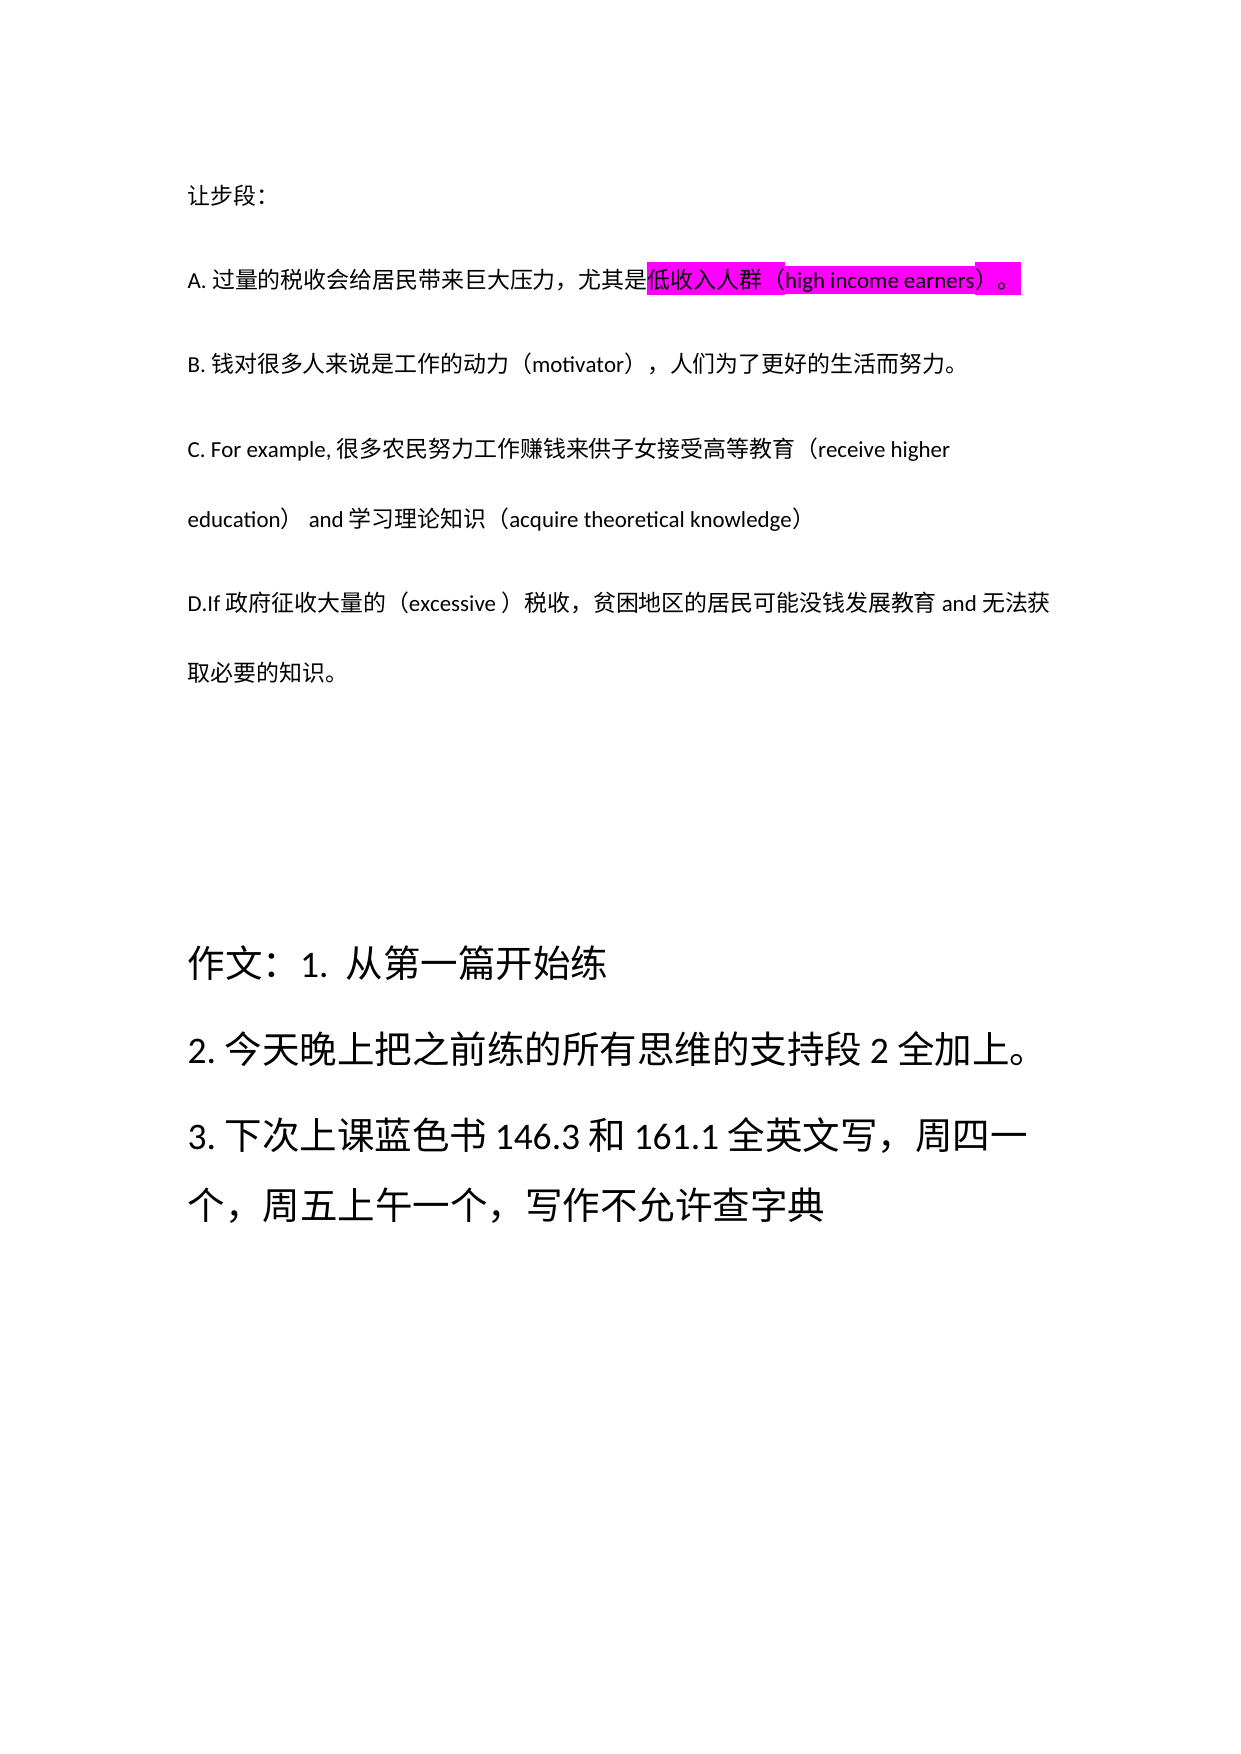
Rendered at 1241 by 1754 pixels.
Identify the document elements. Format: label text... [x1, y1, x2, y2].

text B. 钱对很多人来说是工作的动力（motivator），人们为了更好的生活而努力。 [187, 331, 1053, 396]
text D.If 政府征收大量的（excessive ）税收，贫困地区的居民可能没钱发展教育 and 无法获取必要的知识。 [187, 569, 1053, 704]
text 作文：1. 从第一篇开始练 [187, 929, 1053, 994]
text 让步段： [187, 162, 1053, 227]
text 3. 下次上课蓝色书146.3 和161.1 全英文写，周四一个，周五上午一个，写作不允许查字典 [187, 1101, 1053, 1236]
text A. 过量的税收会给居民带来巨大压力，尤其是低收入人群（high income earners）。 [187, 246, 1053, 311]
text C. For example, 很多农民努力工作赚钱来供子女接受高等教育（receive higher education） and 学习理论知识（acquire theoretical knowledge） [187, 415, 1053, 550]
text 2. 今天晚上把之前练的所有思维的支持段2 全加上。 [187, 1015, 1053, 1080]
